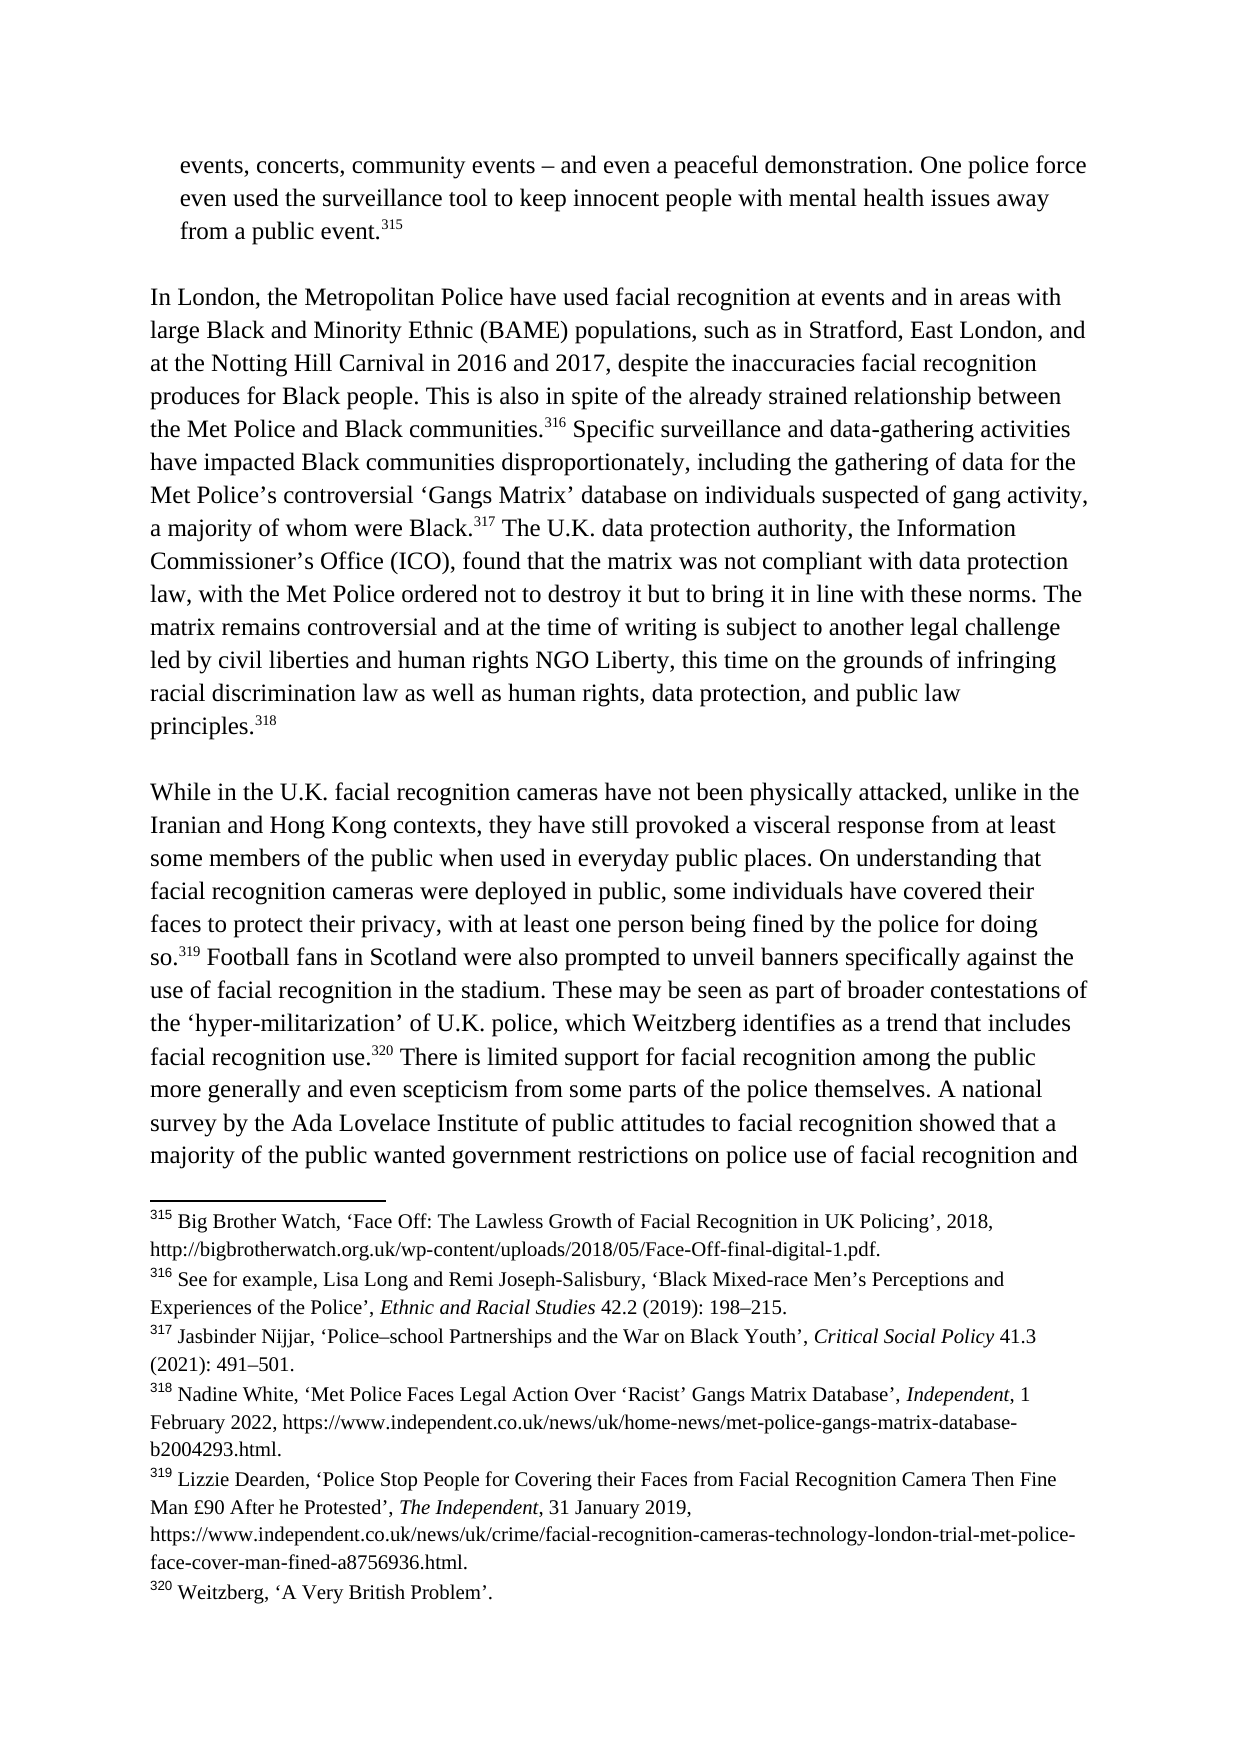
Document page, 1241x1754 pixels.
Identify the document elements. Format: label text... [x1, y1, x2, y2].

text Police forces in the UK have rolled out automatic facial recognition at a pace unlike any other democratic nation in the world. Leicestershire Police, South Wales Police and the Metropolitan Police have deployed this technology at shopping centres, festivals, sports events, concerts, community events – and even a peaceful demonstration. One police force even used the surveillance tool to keep innocent people with mental health issues away from a public event. [179, 150, 1090, 245]
text In London, the Metropolitan Police have used facial recognition at events and in areas with large Black and Minority Ethnic (BAME) populations, such as in Stratford, East London, and at the Notting Hill Carnival in 2016 and 2017, despite the inaccuracies facial recognition produces for Black people. This is also in spite of the already strained relationship between the Met Police and Black communities. Specific surveillance and data-gathering activities have impacted Black communities disproportionately, including the gathering of data for the Met Police’s controversial ‘Gangs Matrix’ database on individuals suspected of gang activity, a majority of whom were Black. The U.K. data protection authority, the Information Commissioner’s Office (ICO), found that the matrix was not compliant with data protection law, with the Met Police ordered not to destroy it but to bring it in line with these norms. The matrix remains controversial and at the time of writing is subject to another legal challenge led by civil liberties and human rights NGO Liberty, this time on the grounds of infringing racial discrimination law as well as human rights, data protection, and public law principles. [150, 282, 1090, 740]
text While in the U.K. facial recognition cameras have not been physically attacked, unlike in the Iranian and Hong Kong contexts, they have still provoked a visceral response from at least some members of the public when used in everyday public places. On understanding that facial recognition cameras were deployed in public, some individuals have covered their faces to protect their privacy, with at least one person being fined by the police for doing so. Football fans in Scotland were also prompted to unveil banners specifically against the use of facial recognition in the stadium. These may be seen as part of broader contestations of the ‘hyper-militarization’ of U.K. police, which Weitzberg identifies as a trend that includes facial recognition use. There is limited support for facial recognition among the public more generally and even scepticism from some parts of the police themselves. A national survey by the Ada Lovelace Institute of public attitudes to facial recognition showed that a majority of the public wanted government restrictions on police use of facial recognition and opposed commercial use of the technology. Urquhart and Miranda’s research with frontline U.K. police officers showed also that even the position of police officers was ‘mainly one of scepticism and disbelief in the technology.’ [150, 777, 1090, 1169]
